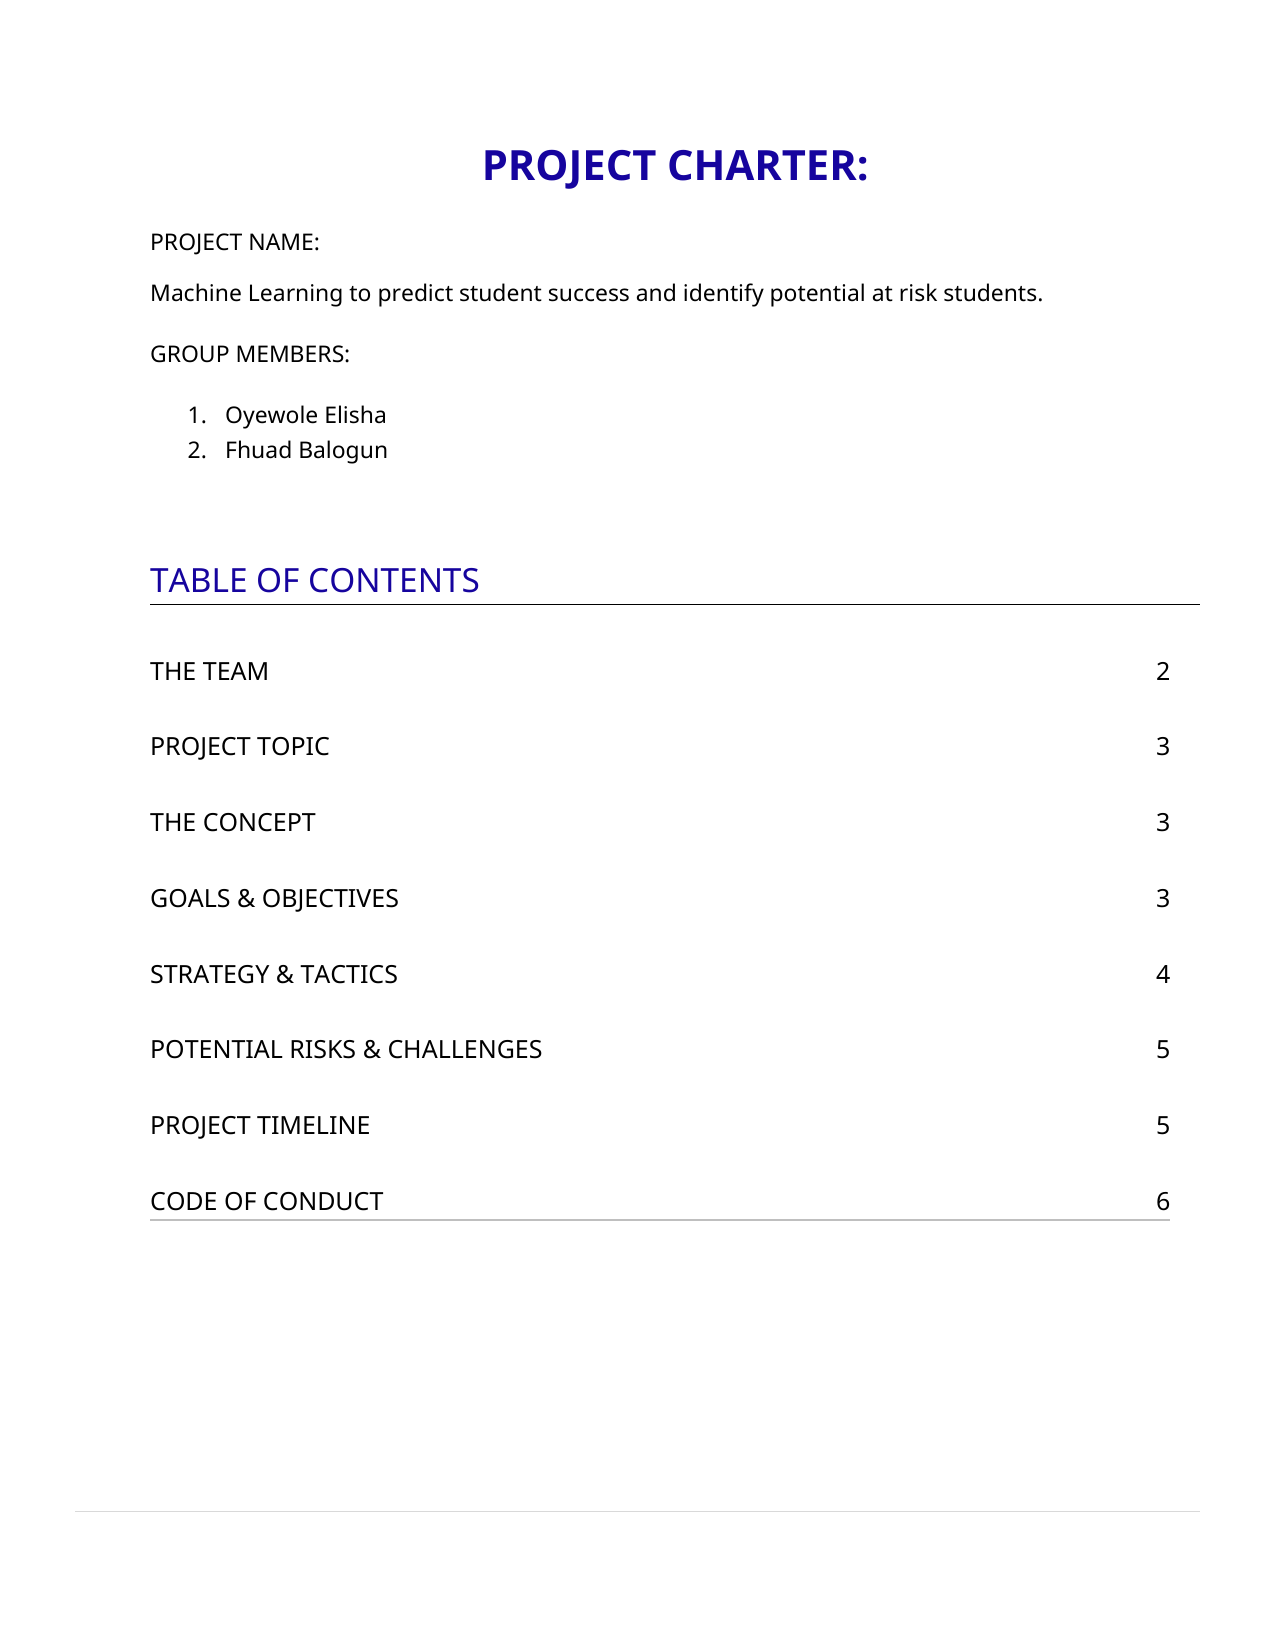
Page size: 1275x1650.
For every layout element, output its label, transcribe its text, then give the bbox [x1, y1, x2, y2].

text PROJECT CHARTER: [150, 136, 1200, 193]
list Fhuad Balogun [187, 434, 1200, 466]
text Machine Learning to predict student success and identify potential at risk students. [150, 277, 1200, 308]
text GROUP MEMBERS: [150, 338, 1200, 369]
text PROJECT NAME: [150, 226, 1200, 257]
list Oyewole Elisha [187, 398, 1200, 430]
